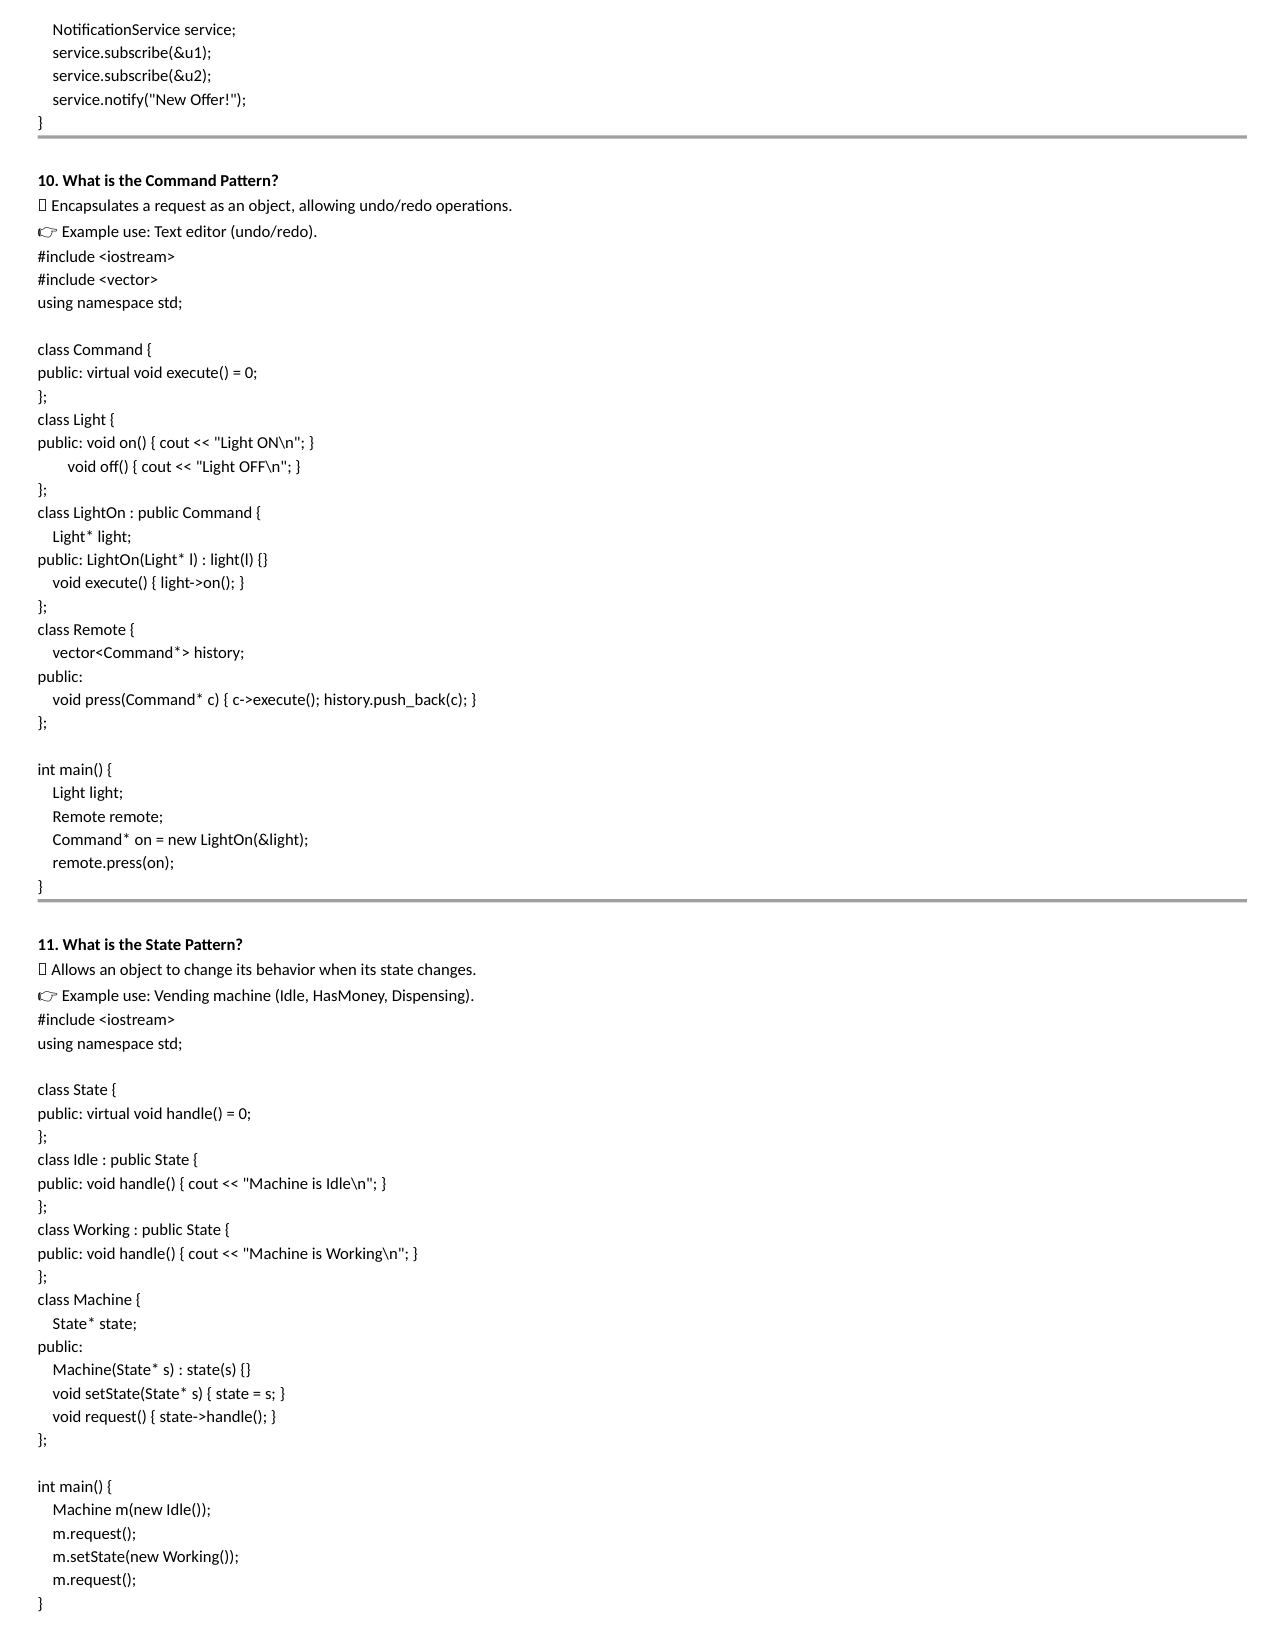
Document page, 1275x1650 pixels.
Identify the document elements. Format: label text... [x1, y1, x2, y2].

text 11. What is the State Pattern? [37, 934, 1247, 954]
text m.request(); [37, 1569, 1247, 1590]
text void press(Command* c) { c->execute(); history.push_back(c); } [37, 689, 1247, 709]
text ✅ Encapsulates a request as an object, allowing undo/redo operations. 👉 Example use: Text editor (undo/redo). [37, 194, 1247, 242]
text Remote remote; [37, 806, 1247, 826]
text class Working : public State { [37, 1219, 1247, 1240]
text Machine m(new Idle()); [37, 1499, 1247, 1520]
text public: [37, 1336, 1247, 1357]
text #include <iostream> [37, 1009, 1247, 1030]
text using namespace std; [37, 292, 1247, 313]
text service.notify("New Offer!"); [37, 89, 1247, 109]
text Light light; [37, 782, 1247, 803]
text public: void handle() { cout << "Machine is Idle\n"; } [37, 1173, 1247, 1193]
text void request() { state->handle(); } [37, 1406, 1247, 1427]
text int main() { [37, 1476, 1247, 1497]
text }; [37, 596, 1247, 616]
text public: LightOn(Light* l) : light(l) {} [37, 549, 1247, 569]
text } [37, 876, 1247, 896]
text class Machine { [37, 1289, 1247, 1310]
text void setState(State* s) { state = s; } [37, 1383, 1247, 1403]
text public: void on() { cout << "Light ON\n"; } [37, 432, 1247, 453]
text #include <iostream> [37, 246, 1247, 266]
text m.setState(new Working()); [37, 1546, 1247, 1567]
text int main() { [37, 759, 1247, 779]
text NotificationService service; [37, 19, 1247, 39]
text class LightOn : public Command { [37, 502, 1247, 523]
text } [37, 112, 1247, 132]
text Command* on = new LightOn(&light); [37, 829, 1247, 849]
text m.request(); [37, 1523, 1247, 1543]
text }; [37, 1266, 1247, 1287]
text } [37, 1593, 1247, 1613]
text public: void handle() { cout << "Machine is Working\n"; } [37, 1243, 1247, 1263]
text Light* light; [37, 526, 1247, 546]
text class Remote { [37, 619, 1247, 639]
text 10. What is the Command Pattern? [37, 170, 1247, 191]
text vector<Command*> history; [37, 642, 1247, 663]
text }; [37, 1126, 1247, 1147]
text public: virtual void execute() = 0; [37, 362, 1247, 383]
text }; [37, 479, 1247, 499]
text }; [37, 1196, 1247, 1217]
text public: virtual void handle() = 0; [37, 1103, 1247, 1123]
text void off() { cout << "Light OFF\n"; } [37, 456, 1247, 476]
text ✅ Allows an object to change its behavior when its state changes. 👉 Example use: Vending machine (Idle, HasMoney, Dispensing). [37, 957, 1247, 1006]
text class Command { [37, 339, 1247, 359]
text Machine(State* s) : state(s) {} [37, 1359, 1247, 1380]
text void execute() { light->on(); } [37, 572, 1247, 593]
text }; [37, 712, 1247, 733]
text service.subscribe(&u1); [37, 42, 1247, 62]
text service.subscribe(&u2); [37, 65, 1247, 86]
text #include <vector> [37, 269, 1247, 289]
text }; [37, 386, 1247, 406]
text }; [37, 1429, 1247, 1450]
text remote.press(on); [37, 852, 1247, 873]
text using namespace std; [37, 1033, 1247, 1053]
text public: [37, 666, 1247, 686]
text class Light { [37, 409, 1247, 429]
text class Idle : public State { [37, 1149, 1247, 1170]
text class State { [37, 1079, 1247, 1100]
text State* state; [37, 1313, 1247, 1333]
